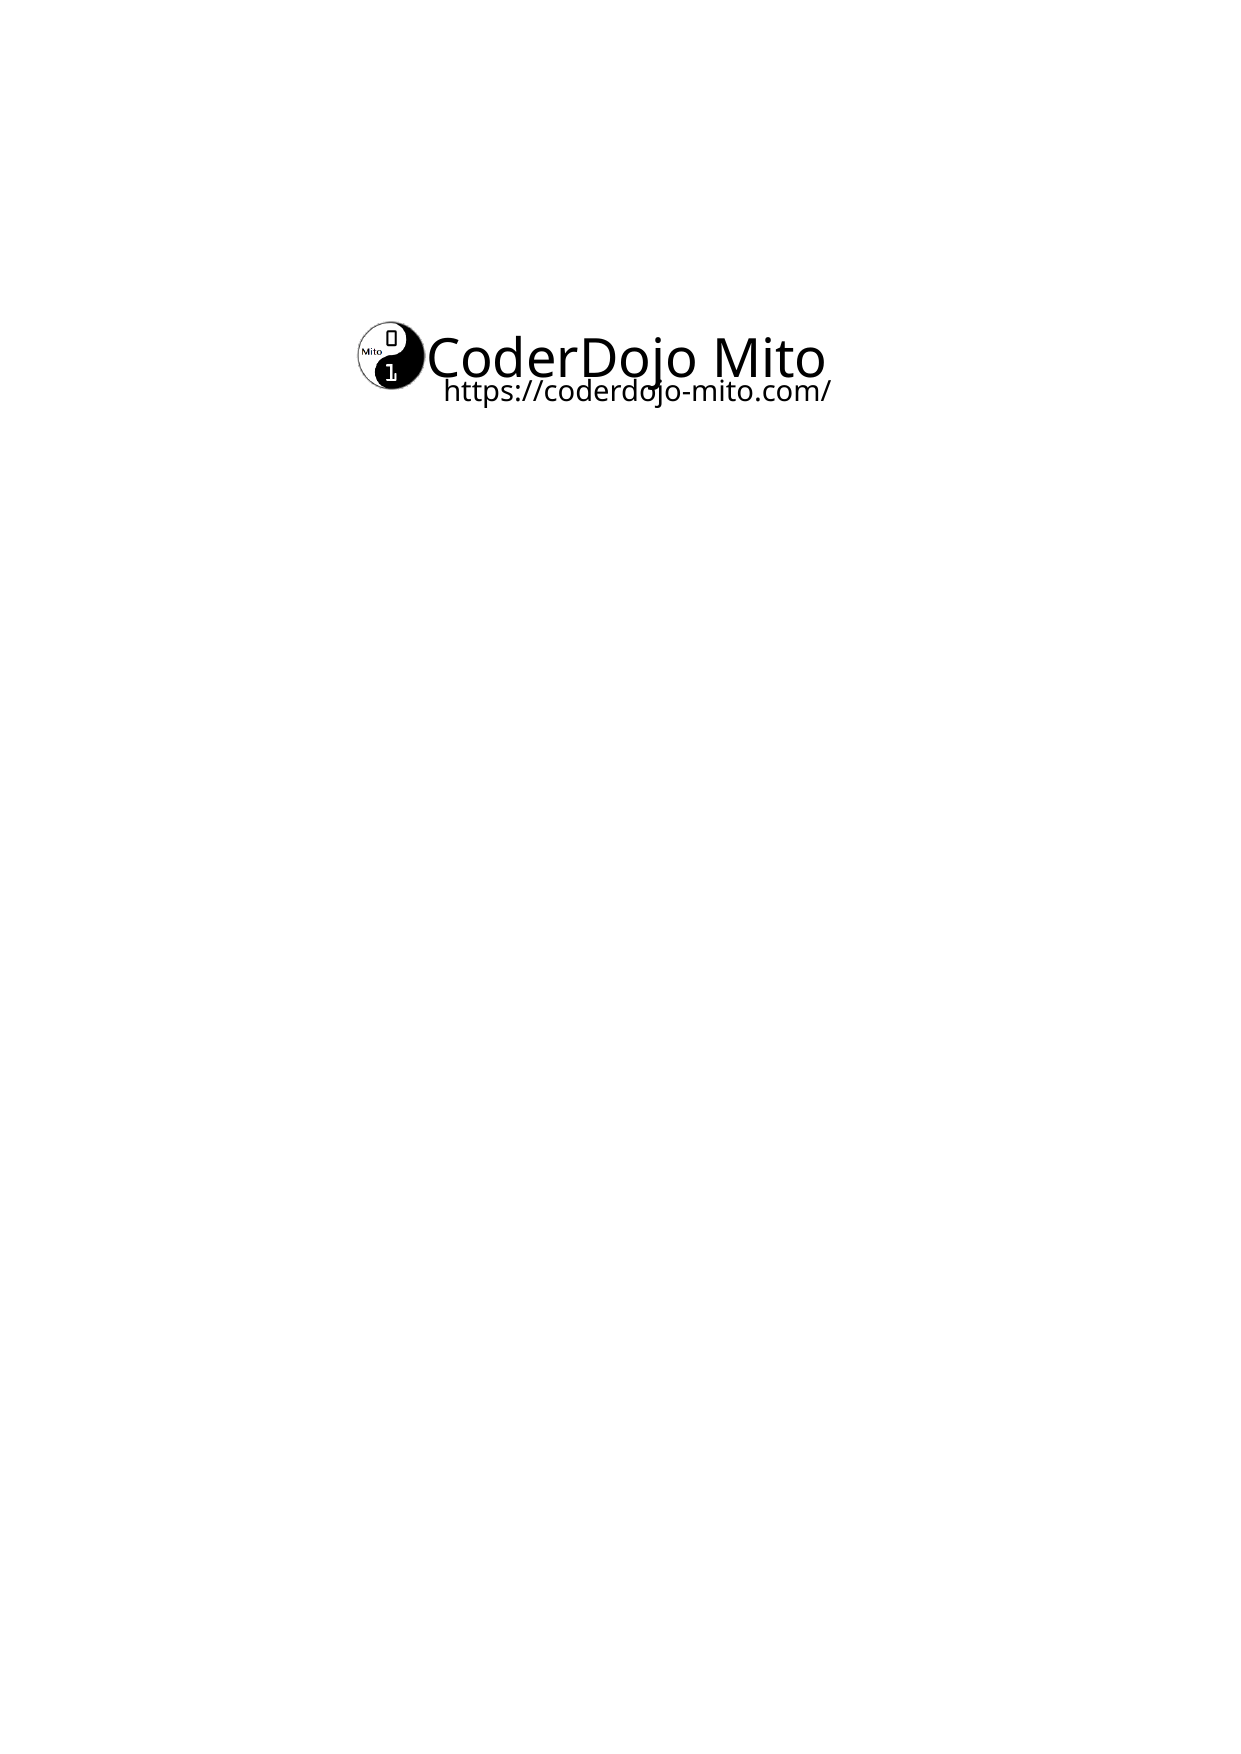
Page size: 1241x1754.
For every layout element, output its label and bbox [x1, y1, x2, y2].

picture [356, 321, 426, 391]
